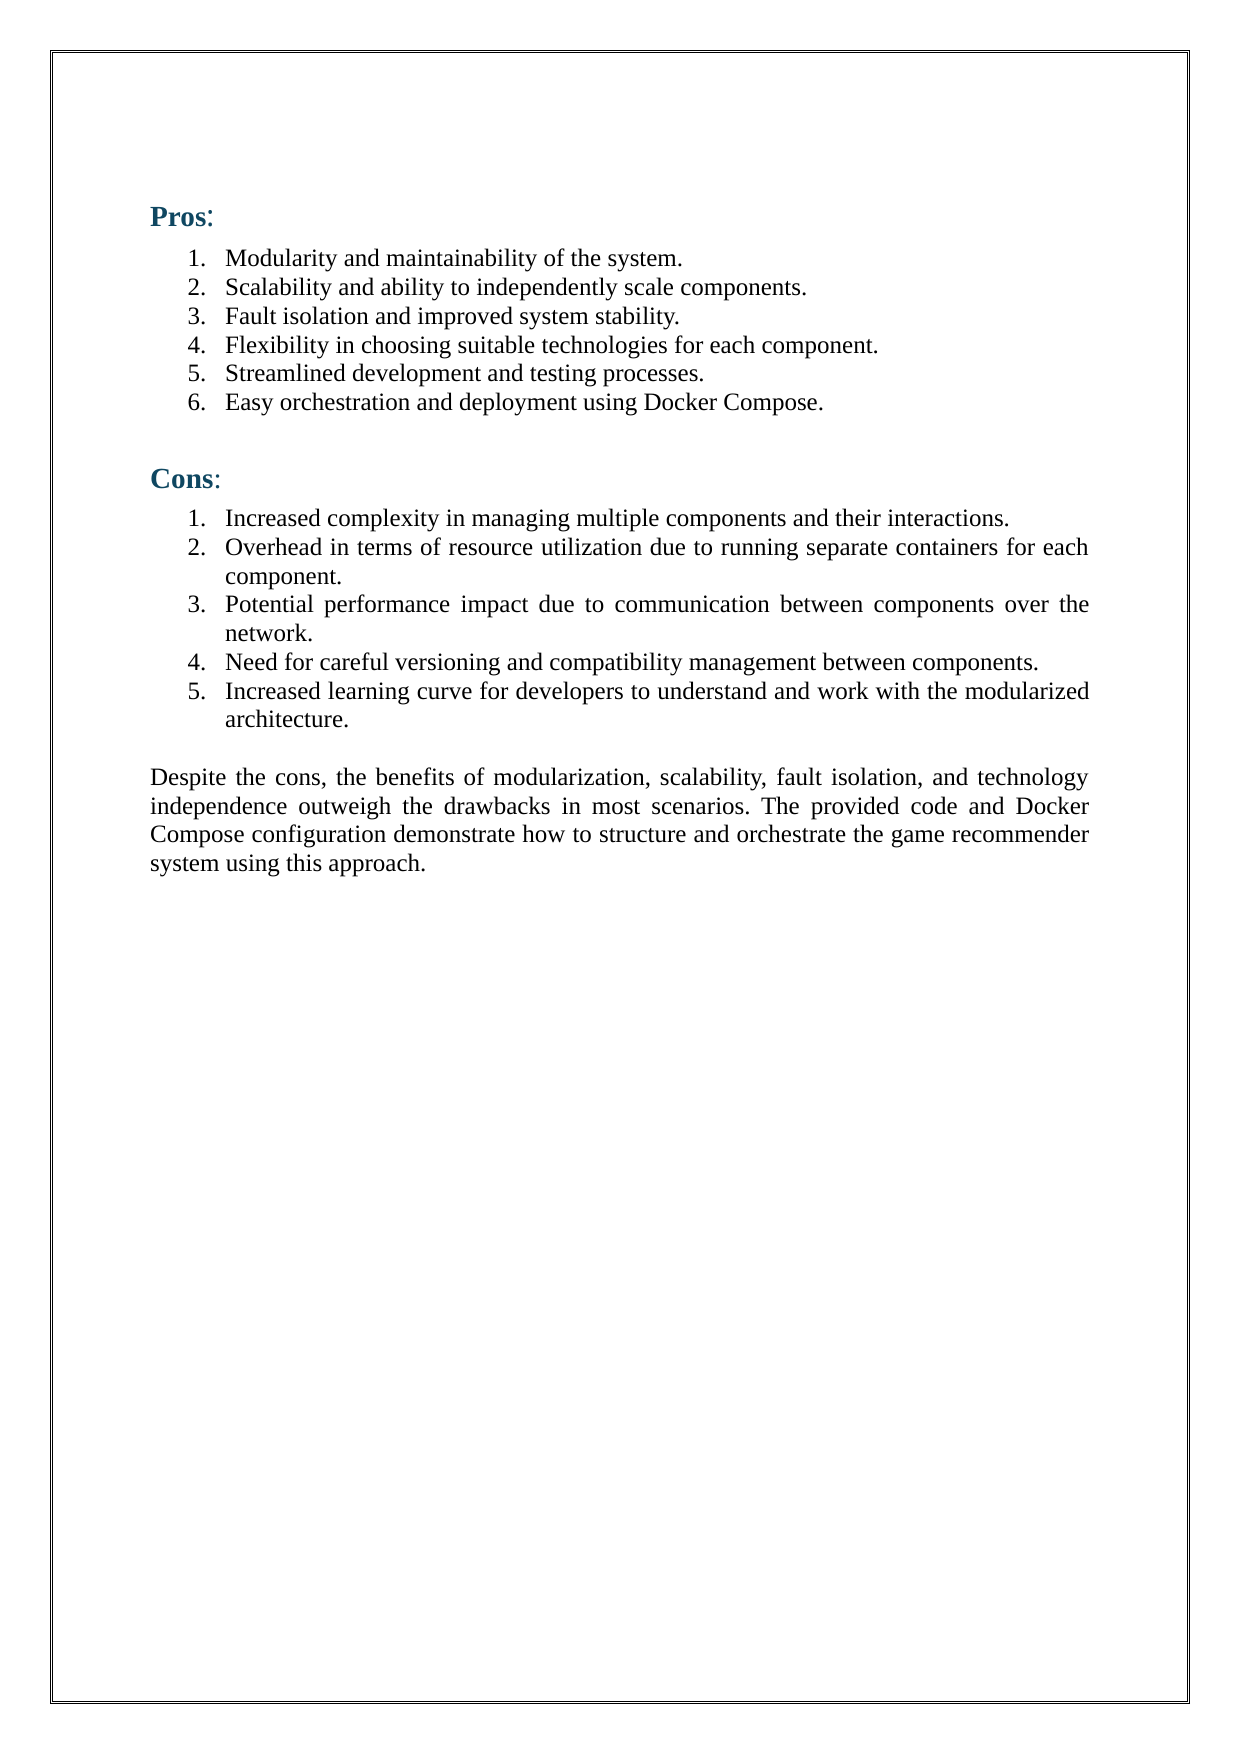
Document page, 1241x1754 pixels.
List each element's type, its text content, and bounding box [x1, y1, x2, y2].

subtitle Pros: [150, 195, 1090, 235]
subtitle Cons: [150, 461, 1090, 495]
list Increased learning curve for developers to understand and work with the modularized architecture. [187, 676, 1090, 733]
list Streamlined development and testing processes. [187, 358, 1090, 387]
list Increased complexity in managing multiple components and their interactions. [187, 503, 1090, 532]
list Easy orchestration and deployment using Docker Compose. [187, 387, 1090, 416]
list Fault isolation and improved system stability. [187, 301, 1090, 330]
list Scalability and ability to independently scale components. [187, 272, 1090, 301]
list Flexibility in choosing suitable technologies for each component. [187, 330, 1090, 358]
list Modularity and maintainability of the system. [187, 243, 1090, 272]
list Overhead in terms of resource utilization due to running separate containers for each component. [187, 532, 1090, 589]
list Potential performance impact due to communication between components over the network. [187, 589, 1090, 647]
text Despite the cons, the benefits of modularization, scalability, fault isolation, and technology independence outweigh the drawbacks in most scenarios. The provided code and Docker Compose configuration demonstrate how to structure and orchestrate the game recommender system using this approach. [150, 762, 1090, 877]
list Need for careful versioning and compatibility management between components. [187, 647, 1090, 676]
